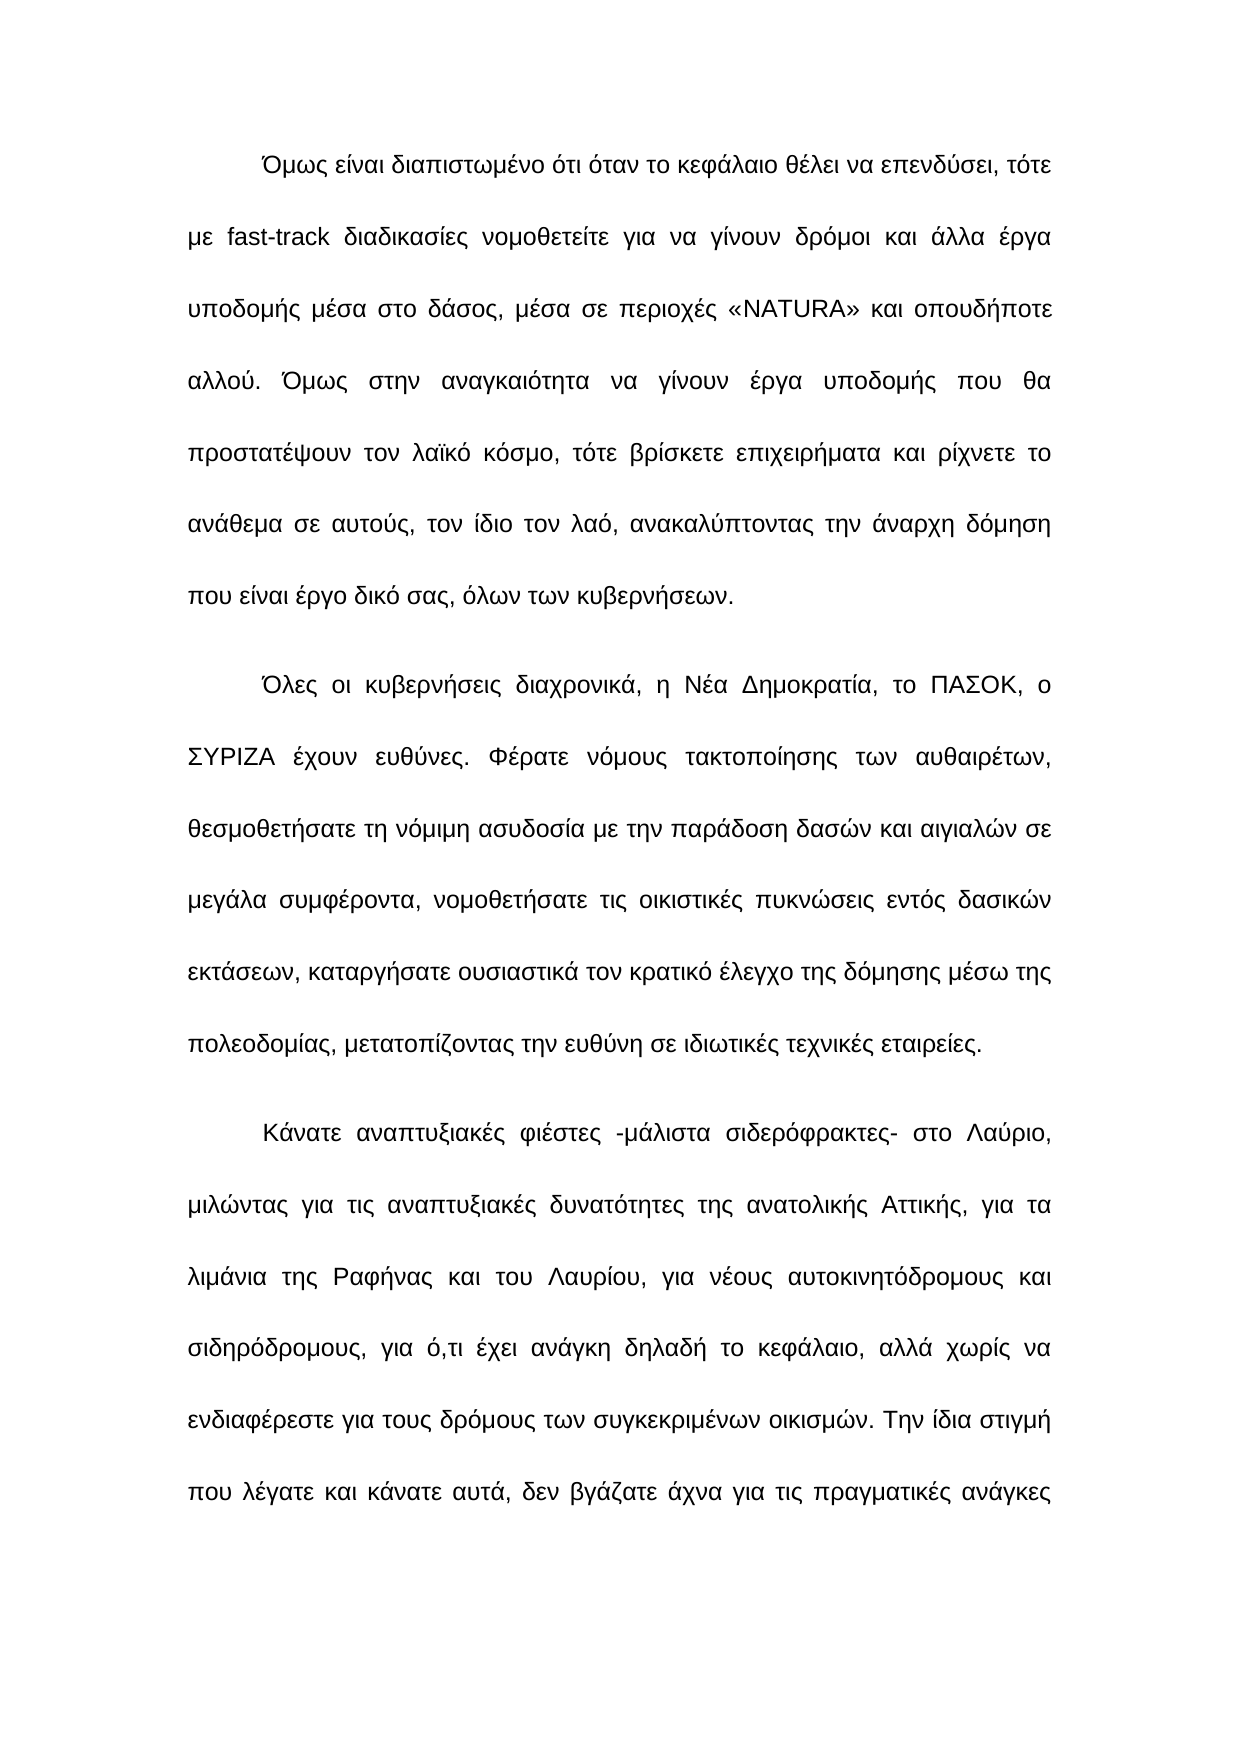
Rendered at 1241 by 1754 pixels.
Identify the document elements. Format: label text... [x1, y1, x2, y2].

text Όλες οι κυβερνήσεις διαχρονικά, η Νέα Δημοκρατία, το ΠΑΣΟΚ, ο ΣΥΡΙΖΑ έχουν ευθύνες. Φέρατε νόμους τακτοποίησης των αυθαιρέτων, θεσμοθετήσατε τη νόμιμη ασυδοσία με την παράδοση δασών και αιγιαλών σε μεγάλα συμφέροντα, νομοθετήσατε τις οικιστικές πυκνώσεις εντός δασικών εκτάσεων, καταργήσατε ουσιαστικά τον κρατικό έλεγχο της δόμησης μέσω της πολεοδομίας, μετατοπίζοντας την ευθύνη σε ιδιωτικές τεχνικές εταιρείες. [187, 670, 1053, 1058]
text Όμως είναι διαπιστωμένο ότι όταν το κεφάλαιο θέλει να επενδύσει, τότε με fast-track διαδικασίες νομοθετείτε για να γίνουν δρόμοι και άλλα έργα υποδομής μέσα στο δάσος, μέσα σε περιοχές «NATURA» και οπουδήποτε αλλού. Όμως στην αναγκαιότητα να γίνουν έργα υποδομής που θα προστατέψουν τον λαϊκό κόσμο, τότε βρίσκετε επιχειρήματα και ρίχνετε το ανάθεμα σε αυτούς, τον ίδιο τον λαό, ανακαλύπτοντας την άναρχη δόμηση που είναι έργο δικό σας, όλων των κυβερνήσεων. [187, 150, 1053, 610]
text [187, 1118, 1053, 1506]
